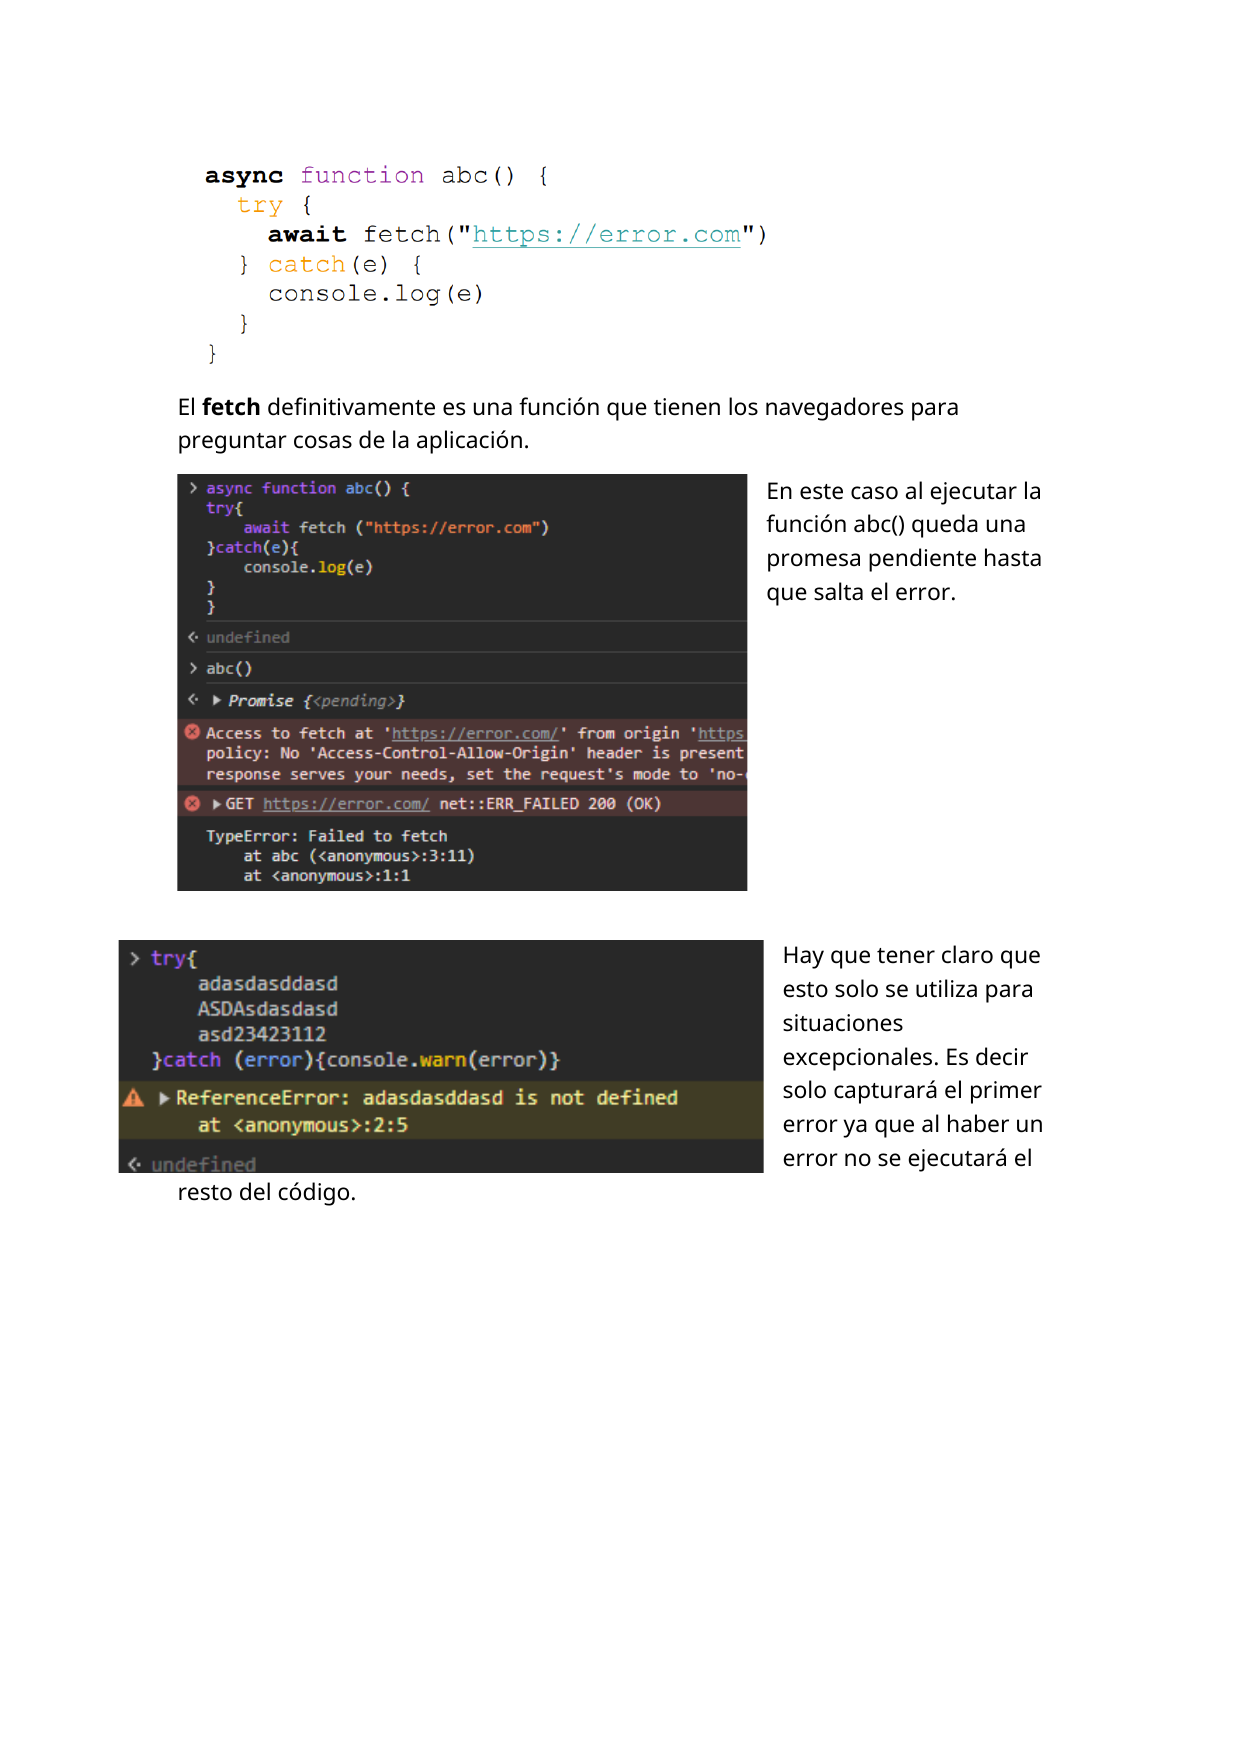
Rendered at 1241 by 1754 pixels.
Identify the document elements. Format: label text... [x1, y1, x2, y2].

text En este caso al ejecutar la función abc() queda una promesa pendiente hasta que salta el error. [748, 474, 1063, 607]
picture [177, 474, 748, 891]
picture [116, 940, 763, 1171]
picture [177, 147, 805, 372]
text El fetch definitivamente es una función que tienen los navegadores para preguntar cosas de la aplicación. [177, 390, 1063, 455]
